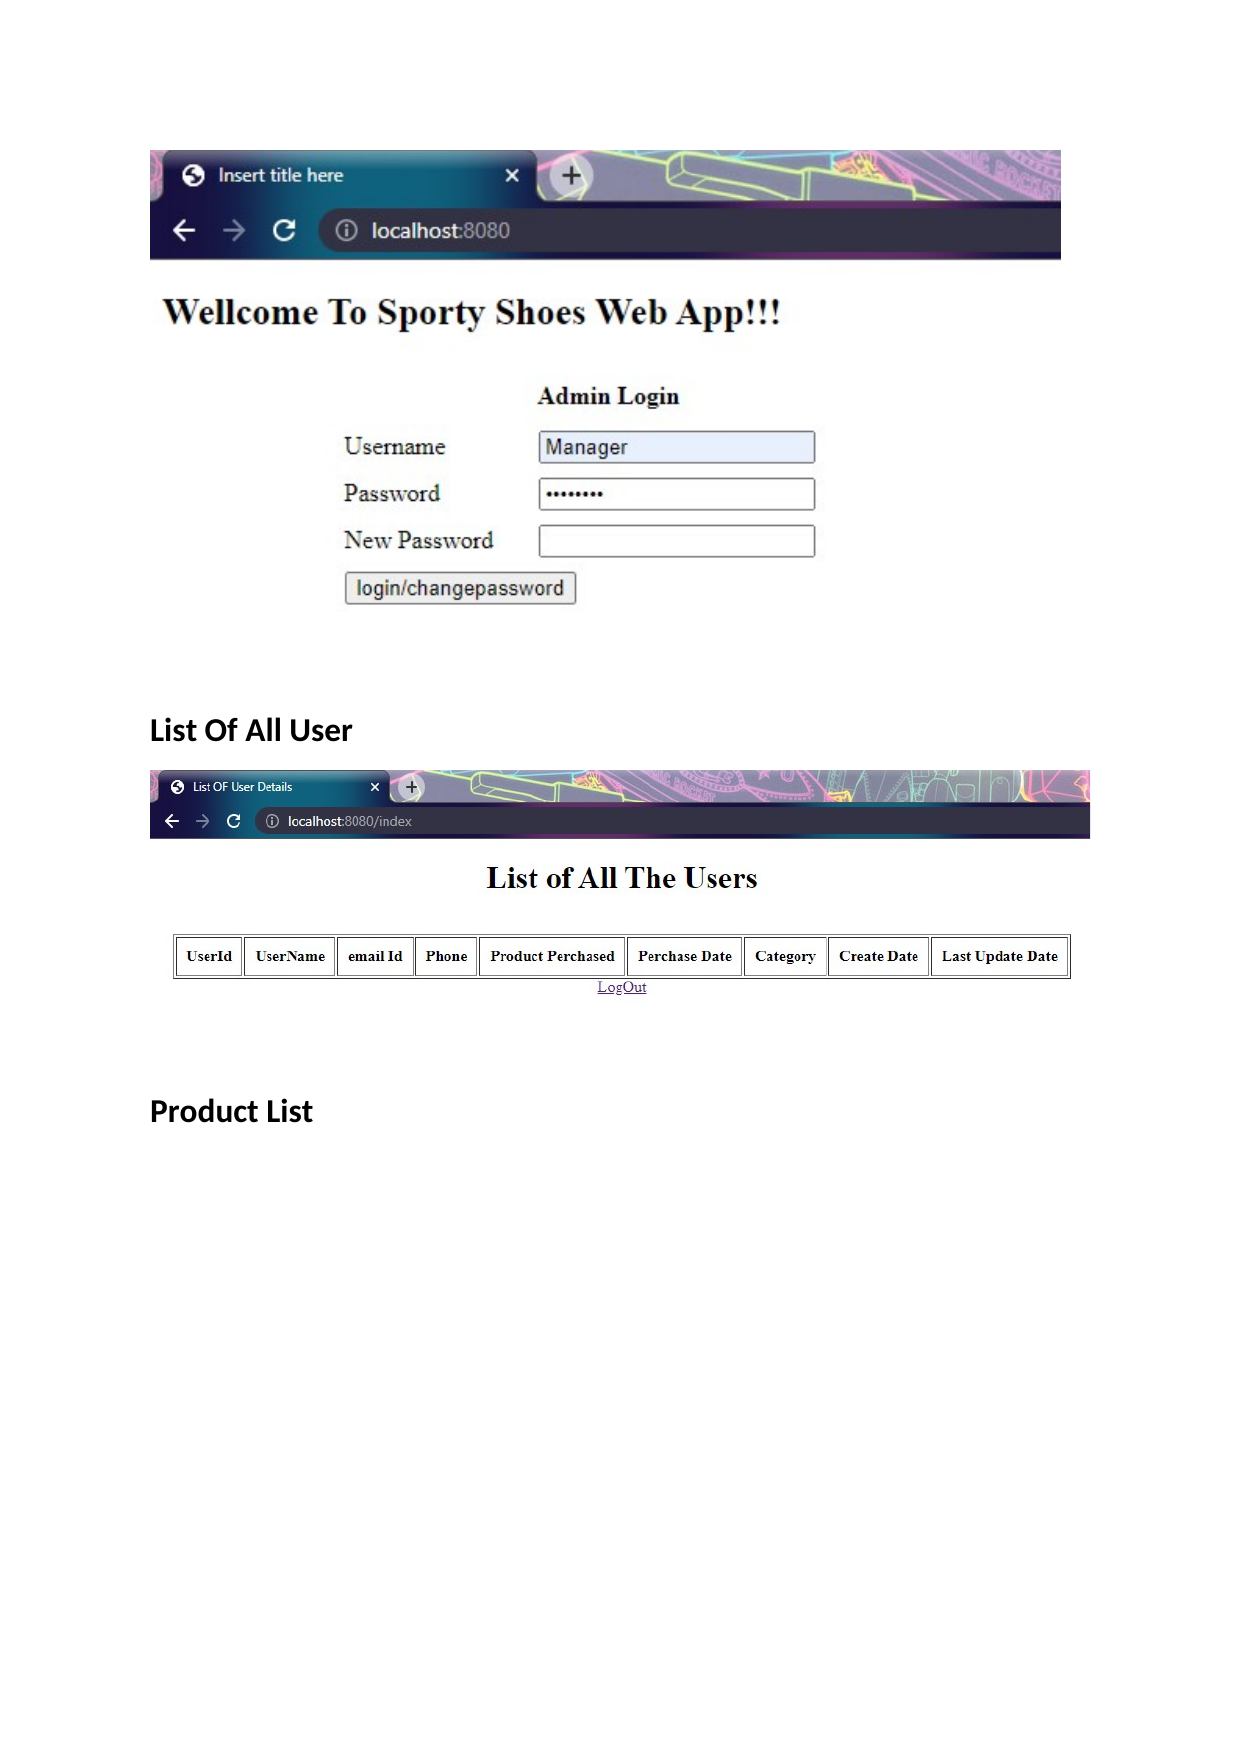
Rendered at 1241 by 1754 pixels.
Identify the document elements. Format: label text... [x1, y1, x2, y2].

text List Of All User [150, 709, 1090, 750]
picture [150, 150, 1061, 691]
text Product List [150, 1090, 1090, 1131]
picture [150, 770, 1091, 1072]
